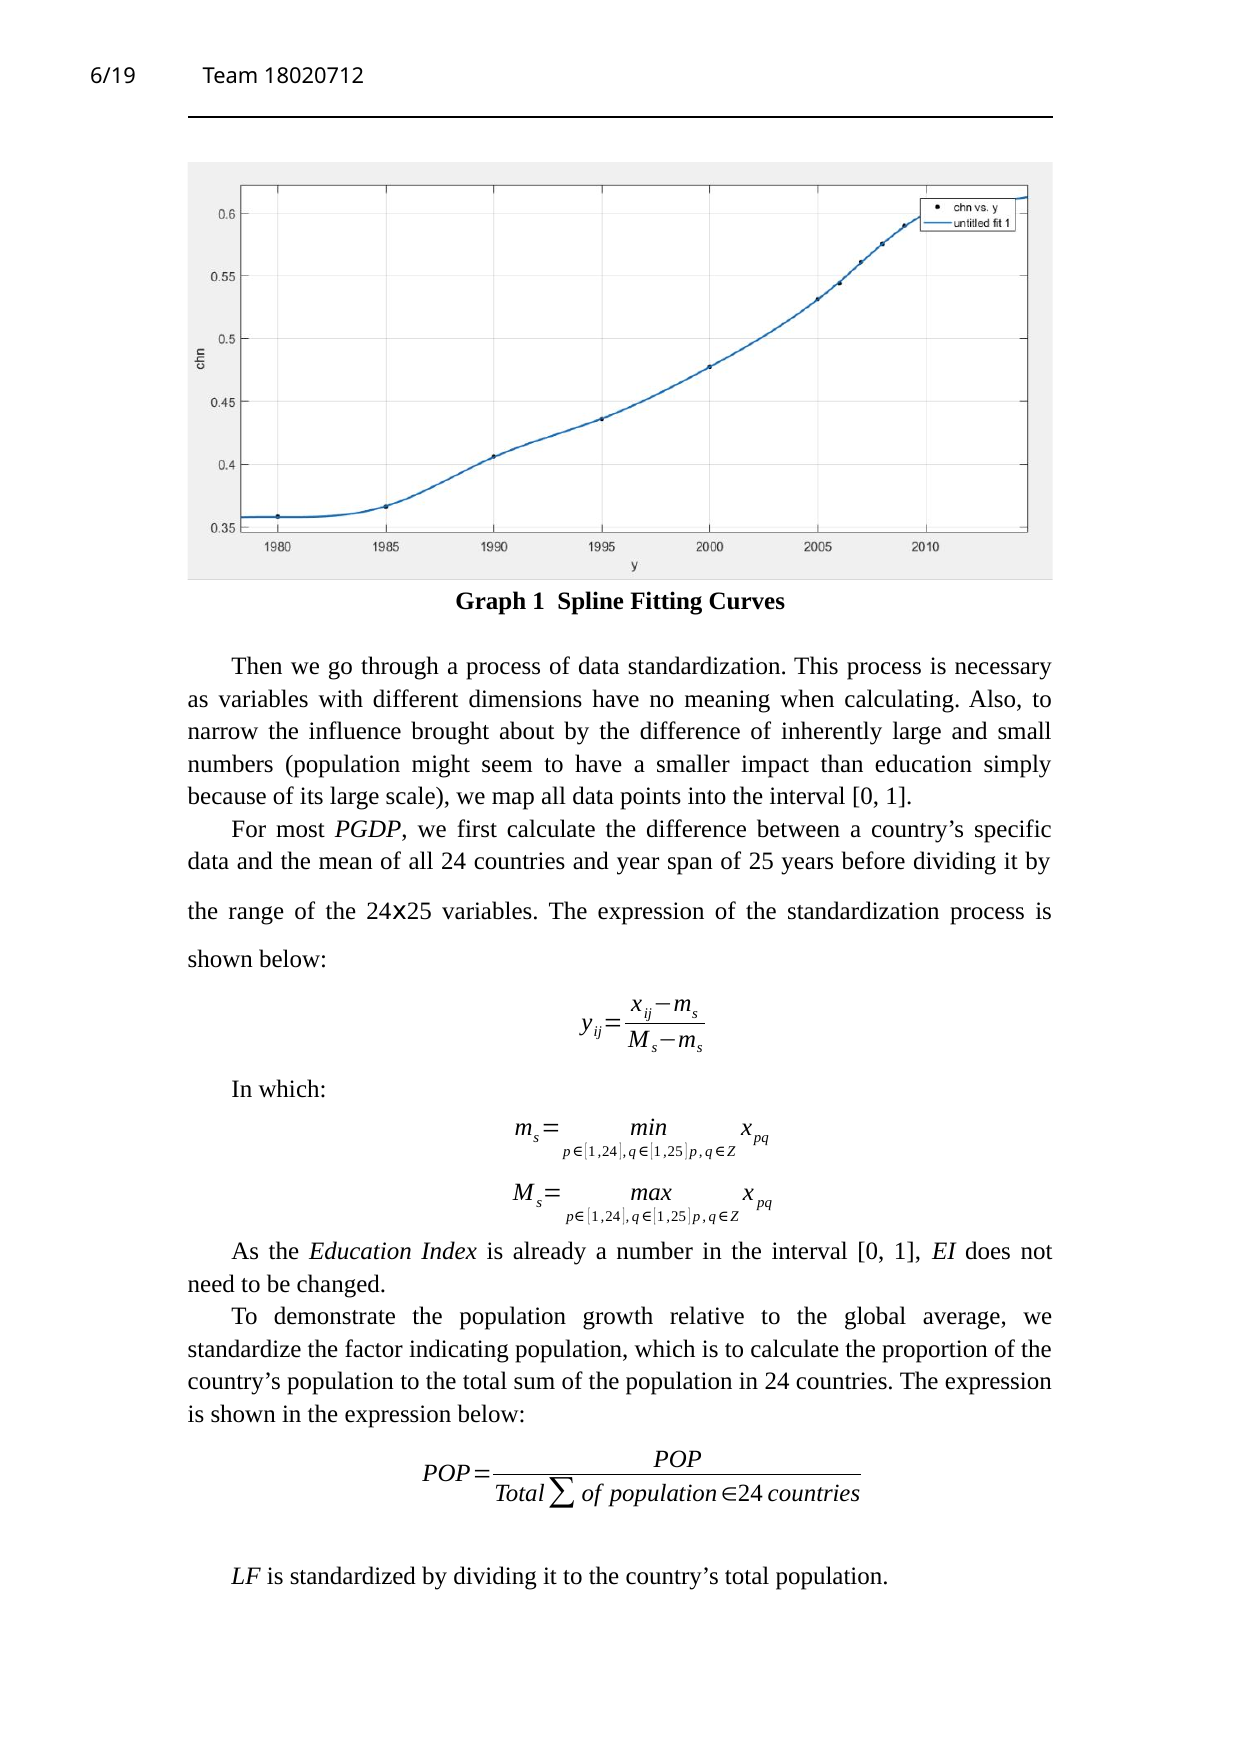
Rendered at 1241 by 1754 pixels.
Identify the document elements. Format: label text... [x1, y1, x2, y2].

text In which: [187, 1072, 1053, 1104]
text Graph 1 Spline Fitting Curves [187, 584, 1053, 617]
picture [187, 162, 1053, 580]
text LF is standardized by dividing it to the country’s total population. [187, 1559, 1053, 1592]
text For most PGDP, we first calculate the difference between a country’s specific data and the mean of all 24 countries and year span of 25 years before dividing it by the range of the 24ⅹ25 variables. The expression of the standardization process is shown below: [187, 812, 1053, 974]
text Then we go through a process of data standardization. This process is necessary as variables with different dimensions have no meaning when calculating. Also, to narrow the influence brought about by the difference of inherently large and small numbers (population might seem to have a smaller impact than education simply because of its large scale), we map all data points into the interval [0, 1]. [187, 649, 1053, 812]
text To demonstrate the population growth relative to the global average, we standardize the factor indicating population, which is to calculate the proportion of the country’s population to the total sum of the population in 24 countries. The expression is shown in the expression below: [187, 1299, 1053, 1429]
text As the Education Index is already a number in the interval [0, 1], EI does not need to be changed. [187, 1234, 1053, 1299]
